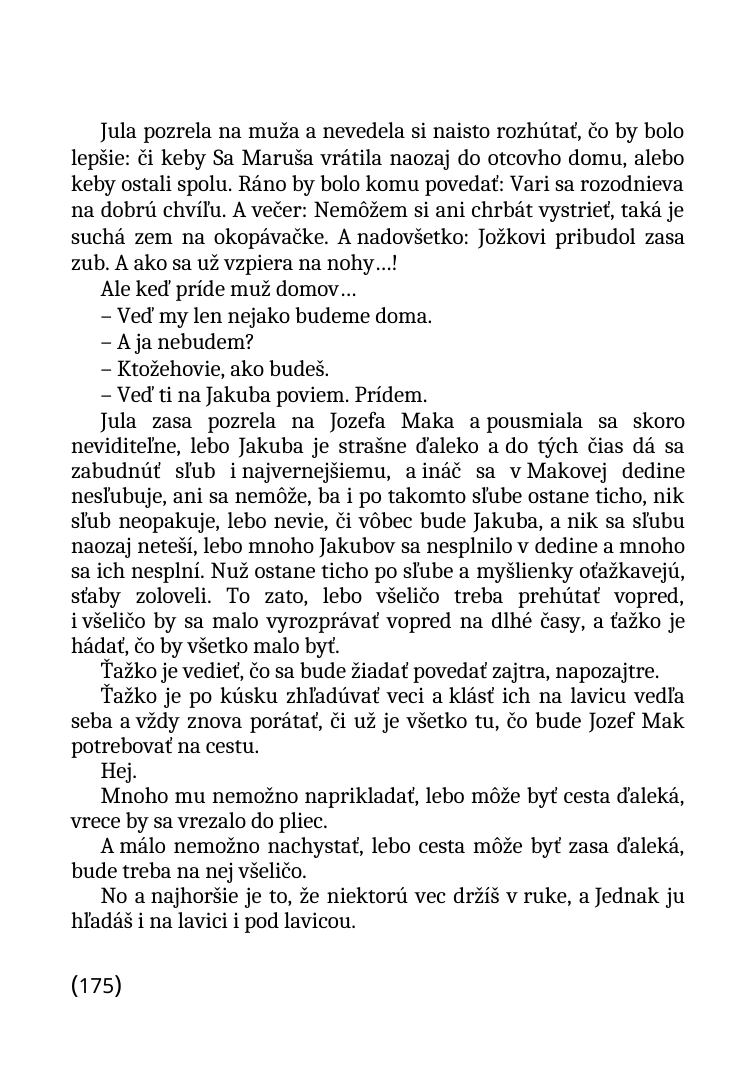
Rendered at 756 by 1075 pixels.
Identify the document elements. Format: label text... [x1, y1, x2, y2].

text Jula zasa pozrela na Jozefa Maka a pousmiala sa skoro neviditeľne, lebo Jakuba je strašne ďaleko a do tých čias dá sa zabudnúť sľub i najvernejšiemu, a ináč sa v Makovej dedine nesľubuje, ani sa nemôže, ba i po takomto sľube ostane ticho, nik sľub neopakuje, lebo nevie, či vôbec bude Jakuba, a nik sa sľubu naozaj neteší, lebo mnoho Jakubov sa nesplnilo v dedine a mnoho sa ich nesplní. Nuž ostane ticho po sľube a myšlienky oťažkavejú, sťaby zoloveli. To zato, lebo všeličo treba prehútať vopred, i všeličo by sa malo vyrozprávať vopred na dlhé časy, a ťažko je hádať, čo by všetko malo byť. [71, 408, 685, 658]
text Ťažko je vedieť, čo sa bude žiadať povedať zajtra, napozajtre. [71, 658, 685, 683]
text – Ktožehovie, ako budeš. [71, 355, 685, 382]
text Jula pozrela na muža a nevedela si naisto rozhútať, čo by bolo lepšie: či keby Sa Maruša vrátila naozaj do otcovho domu, alebo keby ostali spolu. Ráno by bolo komu povedať: Vari sa rozodnieva na dobrú chvíľu. A večer: Nemôžem si ani chrbát vystrieť, taká je suchá zem na okopávačke. A nadovšetko: Jožkovi pribudol zasa zub. A ako sa už vzpiera na nohy…! [71, 118, 685, 276]
text A málo nemožno nachystať, lebo cesta môže byť zasa ďaleká, bude treba na nej všeličo. [71, 833, 685, 883]
text – A ja nebudem? [71, 329, 685, 355]
text – Veď my len nejako budeme doma. [71, 303, 685, 329]
text Ťažko je po kúsku zhľadúvať veci a klásť ich na lavicu vedľa seba a vždy znova porátať, či už je všetko tu, čo bude Jozef Mak potrebovať na cestu. [71, 683, 685, 758]
text Ale keď príde muž domov… [71, 276, 685, 303]
text No a najhoršie je to, že niektorú vec držíš v ruke, a Jednak ju hľadáš i na lavici i pod lavicou. [71, 883, 685, 933]
text Hej. [71, 758, 685, 783]
text – Veď ti na Jakuba poviem. Prídem. [71, 382, 685, 408]
text Mnoho mu nemožno naprikladať, lebo môže byť cesta ďaleká, vrece by sa vrezalo do pliec. [71, 783, 685, 833]
